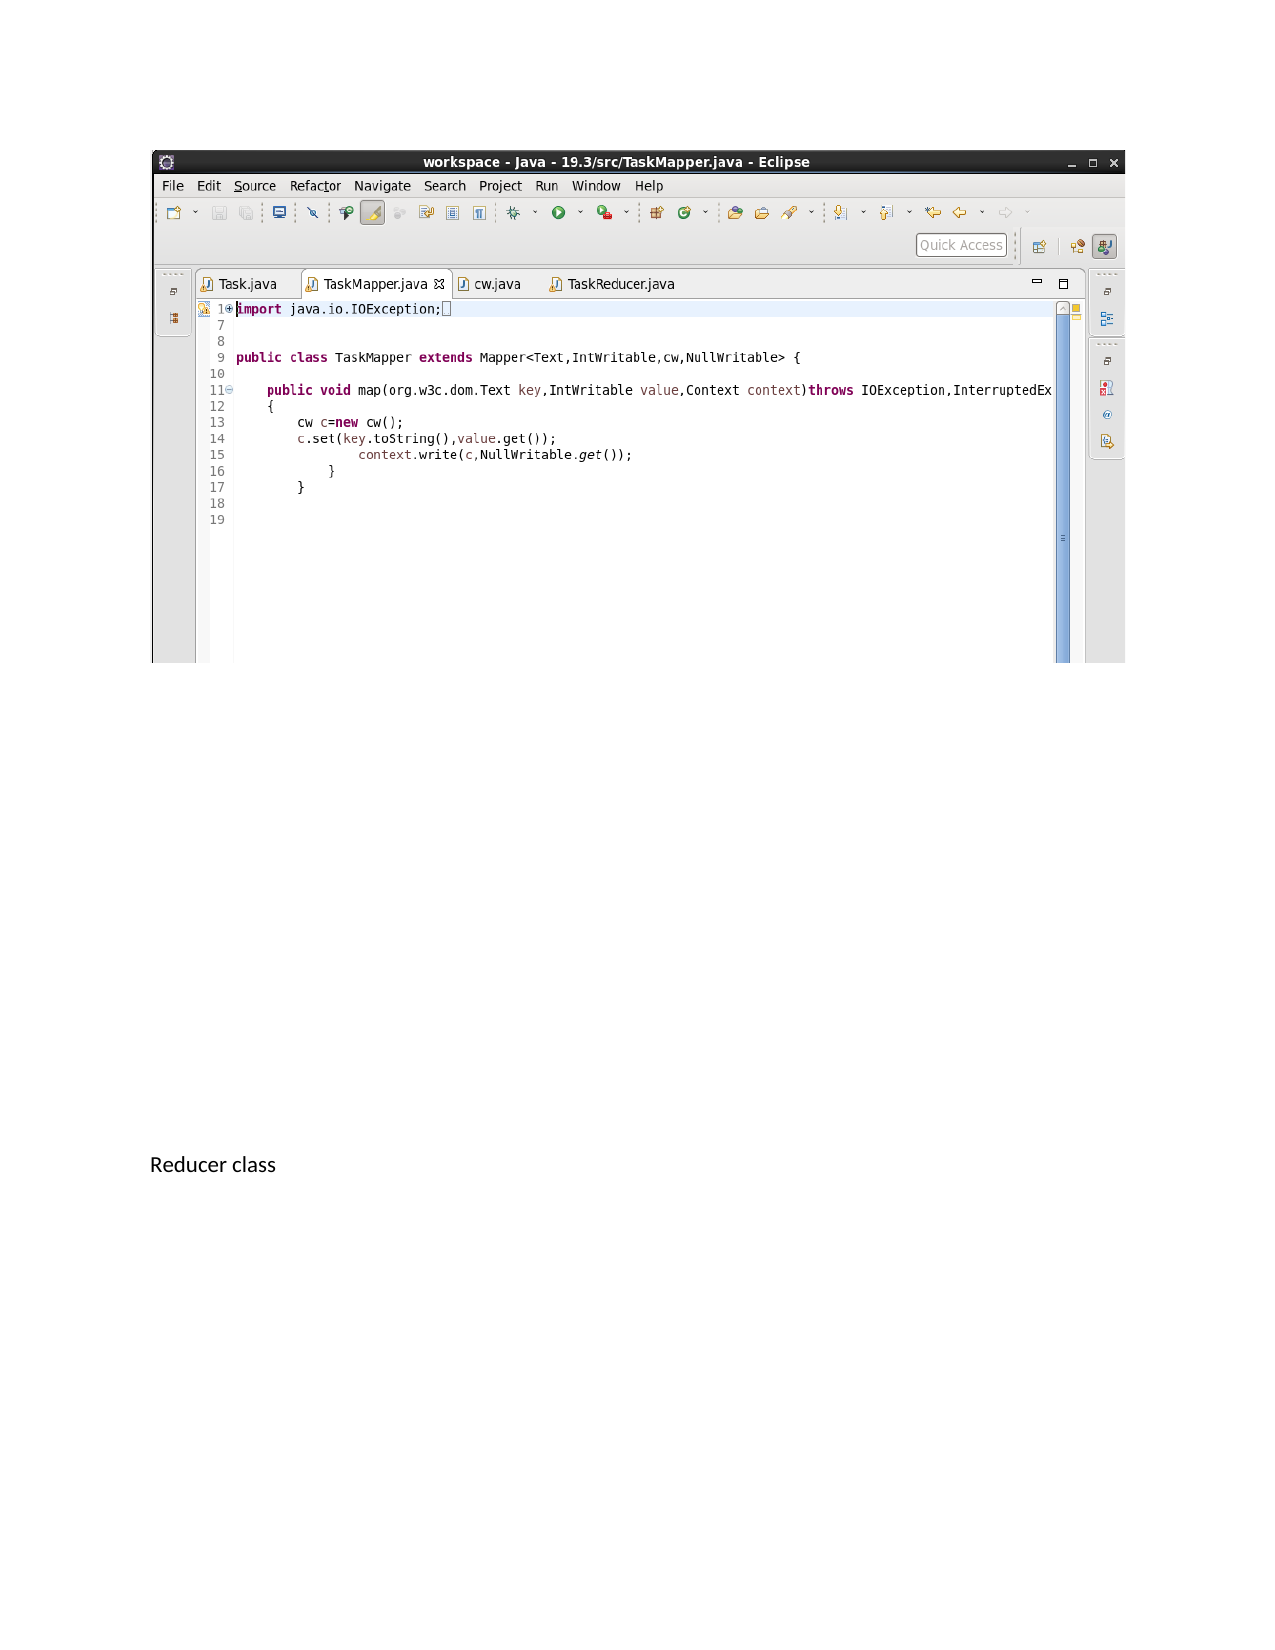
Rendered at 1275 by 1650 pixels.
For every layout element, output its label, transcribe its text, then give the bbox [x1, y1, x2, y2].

text Reducer class [150, 1150, 1125, 1178]
picture [150, 150, 1125, 663]
